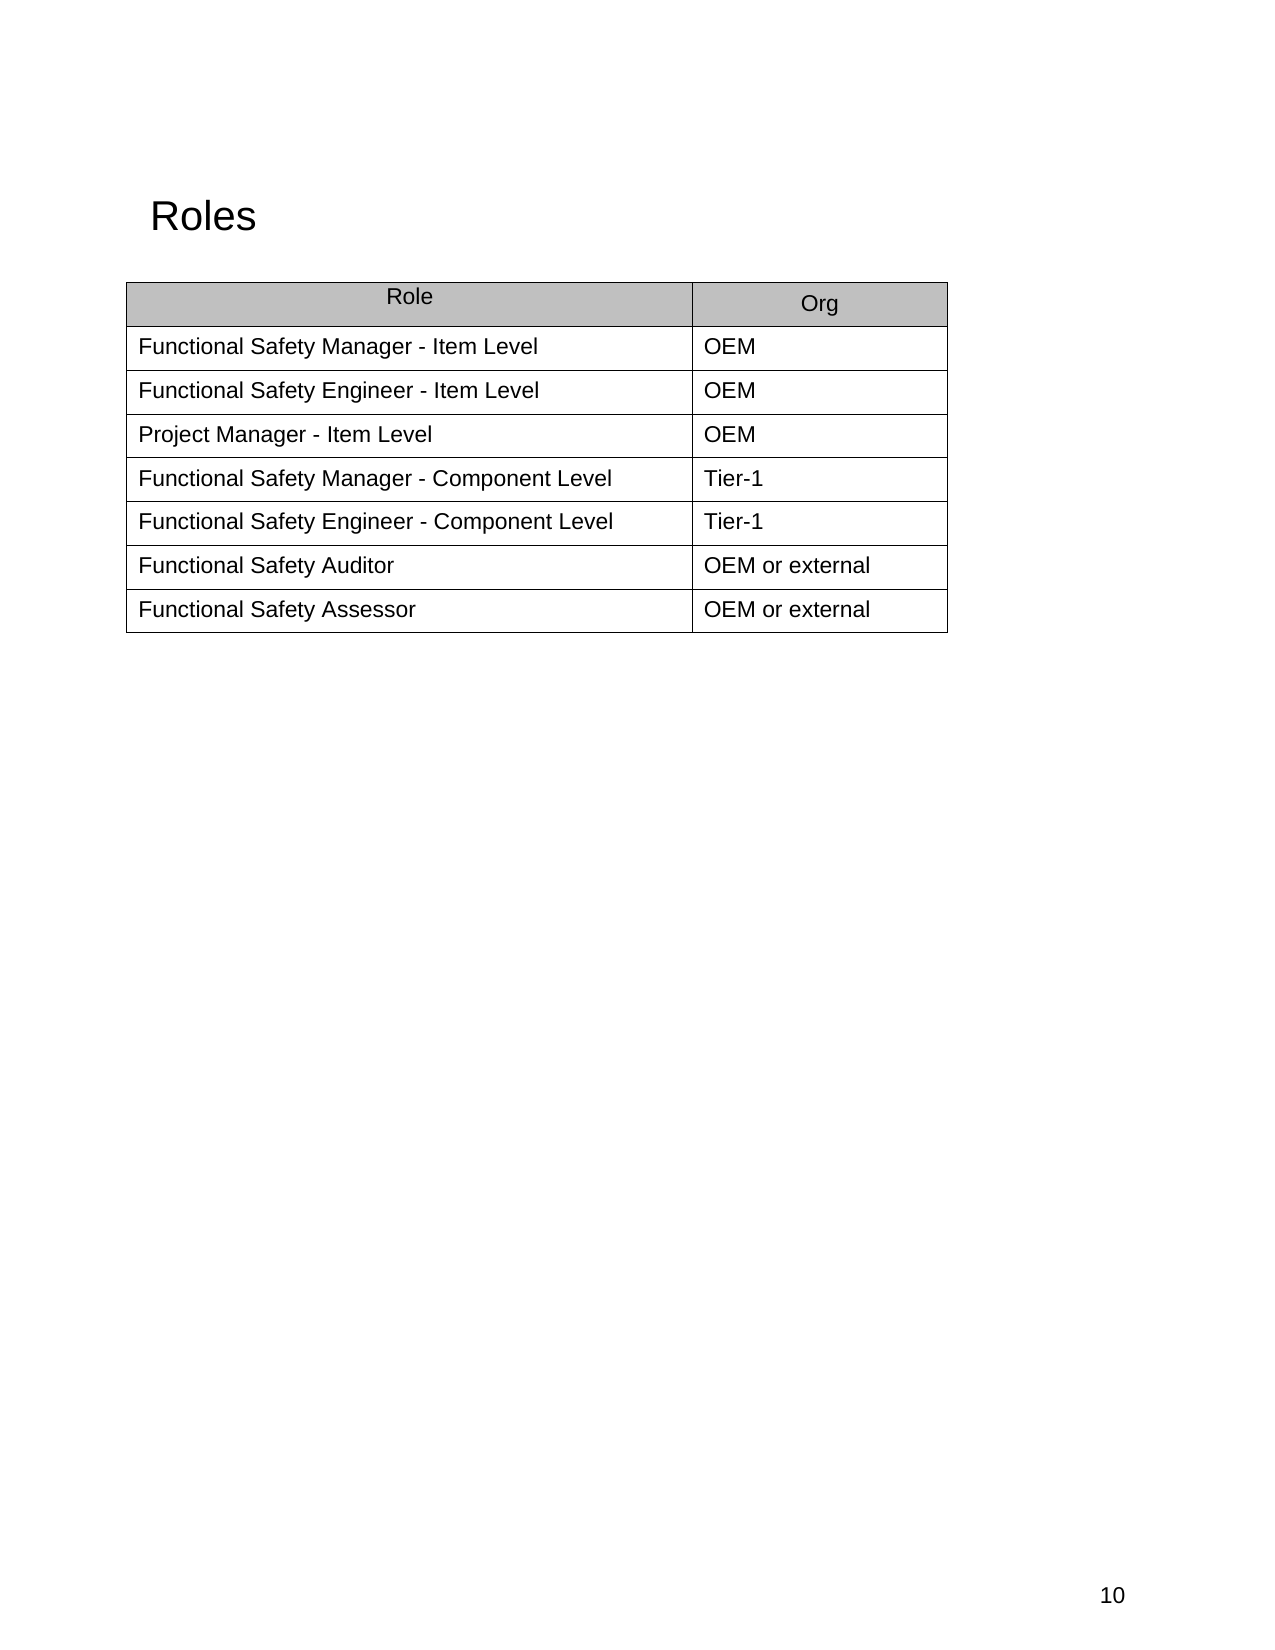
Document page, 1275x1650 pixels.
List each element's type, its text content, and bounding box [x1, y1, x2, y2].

table_cell OEM or external [693, 590, 947, 632]
table_cell Tier-1 [693, 502, 947, 545]
table_cell Functional Safety Engineer - Component Level [127, 502, 692, 545]
table_cell OEM [693, 327, 947, 370]
table_cell Tier-1 [693, 458, 947, 501]
table_cell OEM [693, 371, 947, 413]
table_cell Functional Safety Manager - Component Level [127, 458, 692, 501]
table_cell Functional Safety Assessor [127, 590, 692, 632]
table_header Role [127, 283, 692, 326]
subtitle Roles [150, 192, 1125, 239]
table_cell Functional Safety Auditor [127, 546, 692, 588]
table_cell Functional Safety Manager - Item Level [127, 327, 692, 370]
table_cell Project Manager - Item Level [127, 415, 692, 457]
table_cell Functional Safety Engineer - Item Level [127, 371, 692, 413]
table_cell OEM [693, 415, 947, 457]
table_header Org [693, 283, 947, 326]
table_cell OEM or external [693, 546, 947, 588]
